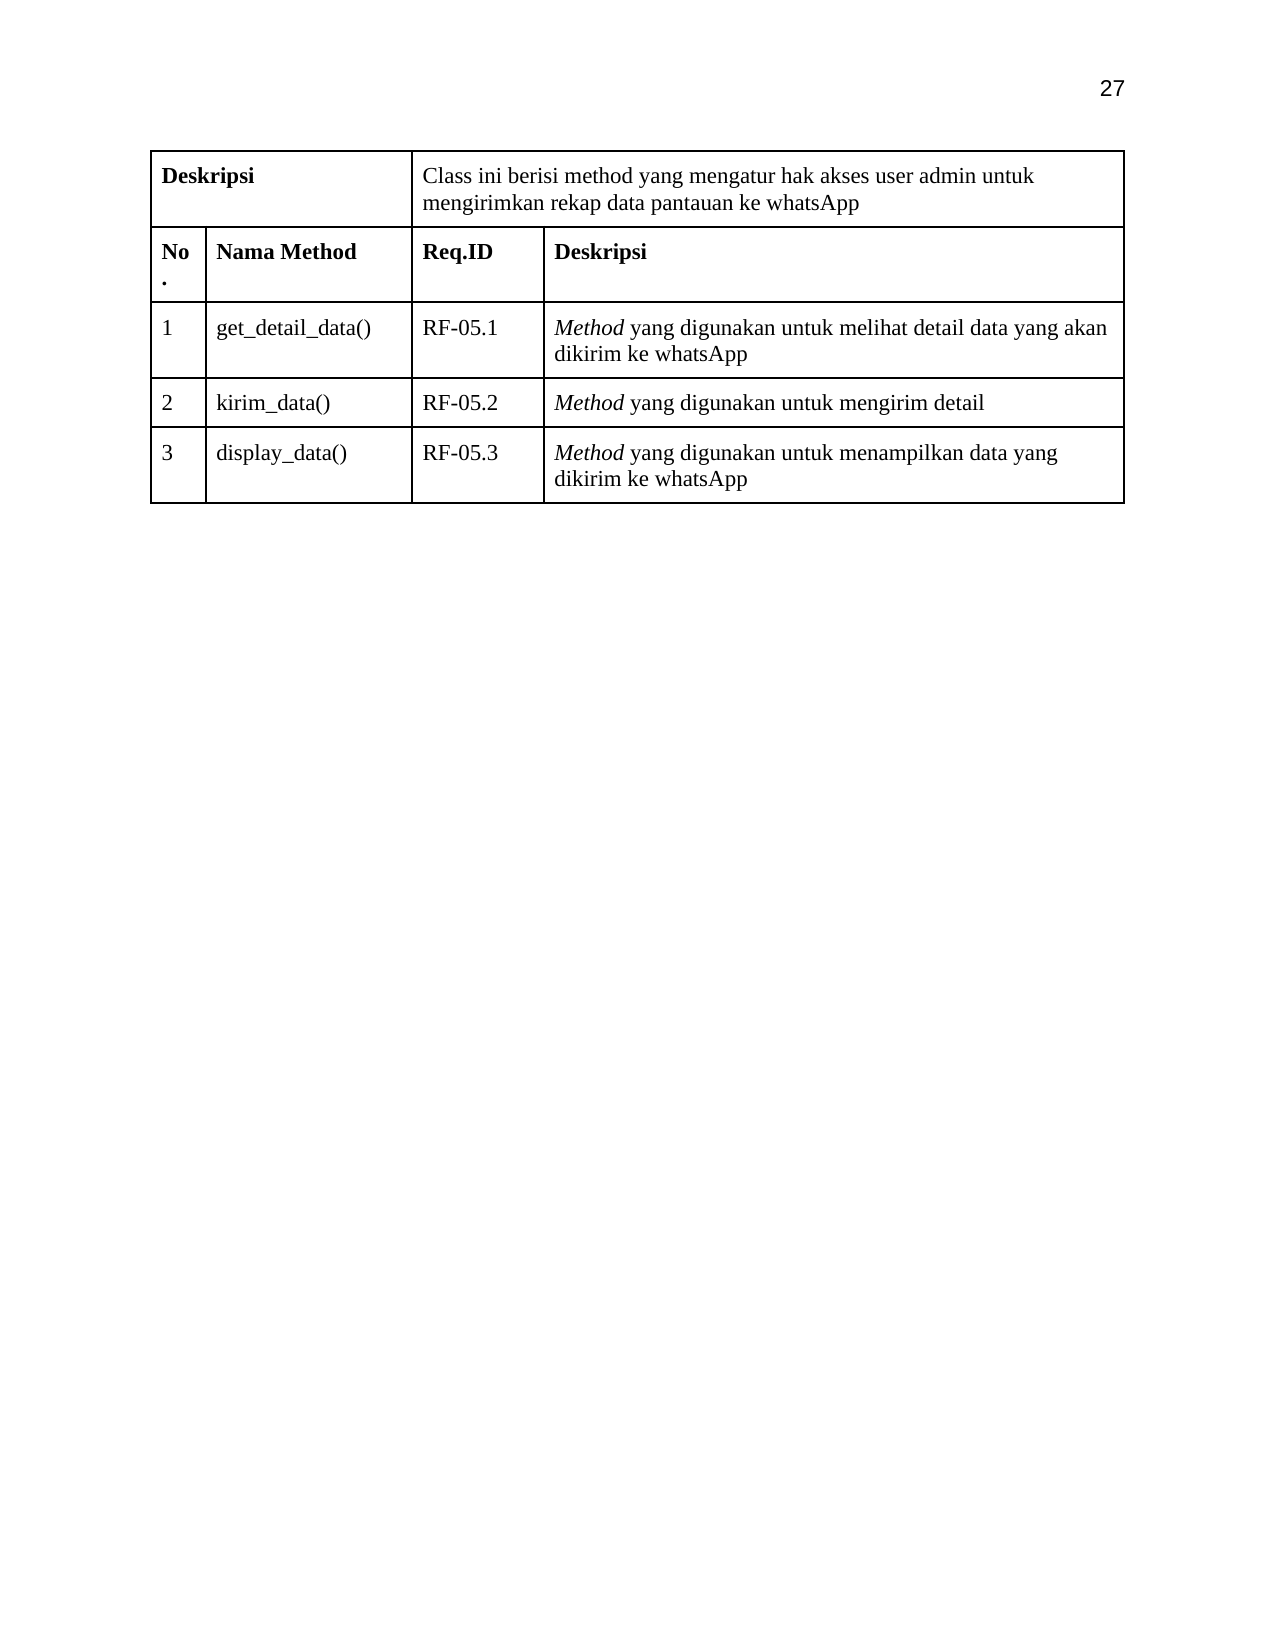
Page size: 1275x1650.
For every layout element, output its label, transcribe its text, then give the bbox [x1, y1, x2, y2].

table_cell RF-05.2 [413, 379, 543, 426]
table_cell RF-05.1 [413, 303, 543, 377]
table_cell Req.ID [413, 228, 543, 301]
table_cell kirim_data() [207, 379, 411, 426]
table_cell RF-05.3 [413, 428, 543, 502]
table_cell 2 [152, 379, 205, 426]
table_cell display_data() [207, 428, 411, 502]
table_cell Class ini berisi method yang mengatur hak akses user admin untuk mengirimkan rekap data pantauan ke whatsApp [413, 152, 1123, 226]
table_cell Method yang digunakan untuk melihat detail data yang akan dikirim ke whatsApp [545, 303, 1123, 377]
table_cell Method yang digunakan untuk menampilkan data yang dikirim ke whatsApp [545, 428, 1123, 502]
table_cell 3 [152, 428, 205, 502]
table_cell get_detail_data() [207, 303, 411, 377]
table_cell Method yang digunakan untuk mengirim detail [545, 379, 1123, 426]
table_cell Nama Method [207, 228, 411, 301]
table_cell Deskripsi [545, 228, 1123, 301]
table_cell No. [152, 228, 205, 301]
table_cell Deskripsi [152, 152, 411, 226]
table_cell 1 [152, 303, 205, 377]
